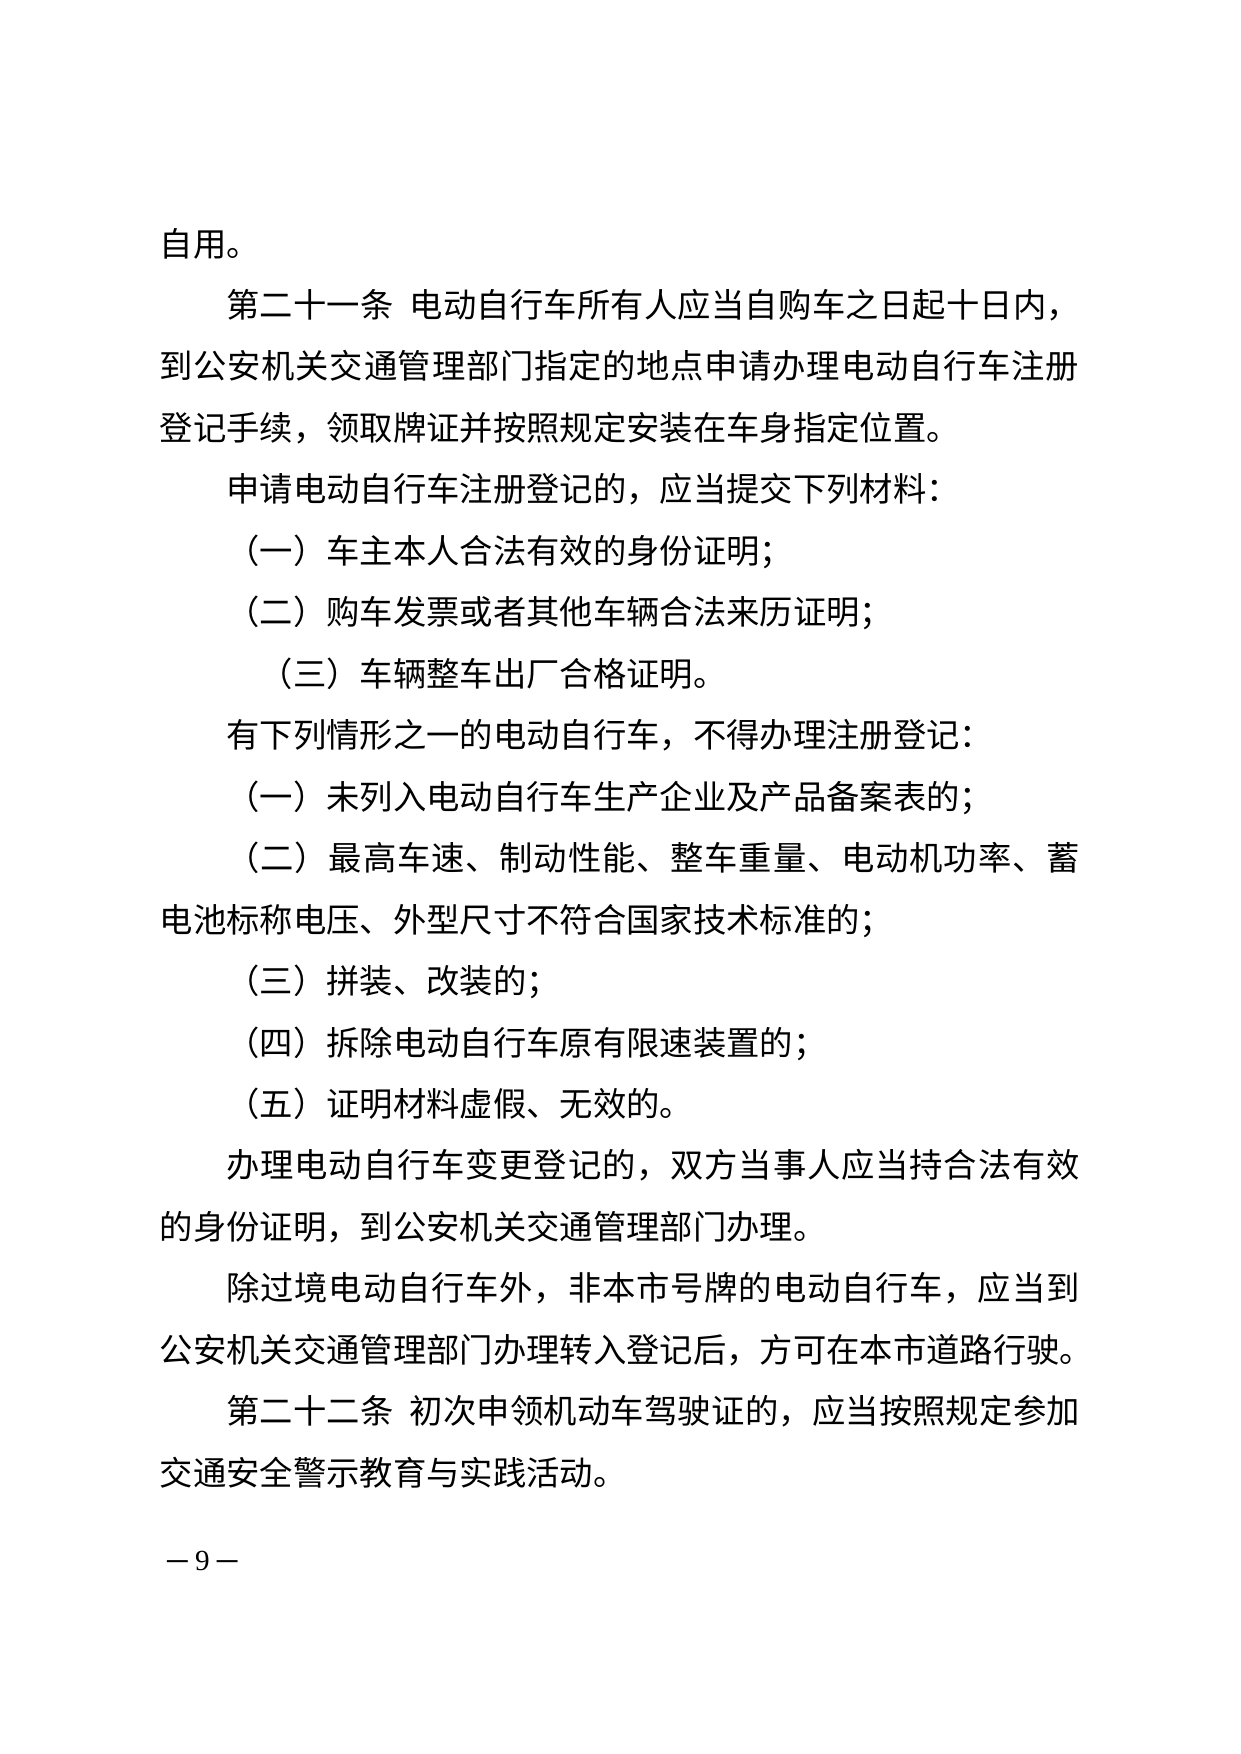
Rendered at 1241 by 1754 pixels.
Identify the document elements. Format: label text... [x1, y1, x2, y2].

text （一）未列入电动自行车生产企业及产品备案表的； [159, 760, 1081, 821]
text （三）车辆整车出厂合格证明。 [159, 637, 1081, 698]
text 第二十一条 电动自行车所有人应当自购车之日起十日内，到公安机关交通管理部门指定的地点申请办理电动自行车注册登记手续，领取牌证并按照规定安装在车身指定位置。 [159, 268, 1081, 453]
text （三）拼装、改装的； [159, 944, 1081, 1006]
text （二）购车发票或者其他车辆合法来历证明； [159, 576, 1081, 637]
text （一）车主本人合法有效的身份证明； [159, 514, 1081, 576]
text 第二十二条 初次申领机动车驾驶证的，应当按照规定参加交通安全警示教育与实践活动。 [159, 1374, 1081, 1497]
text 办理电动自行车变更登记的，双方当事人应当持合法有效的身份证明，到公安机关交通管理部门办理。 [159, 1129, 1081, 1252]
text 有下列情形之一的电动自行车，不得办理注册登记： [159, 698, 1081, 760]
text 除过境电动自行车外，非本市号牌的电动自行车，应当到公安机关交通管理部门办理转入登记后，方可在本市道路行驶。 [159, 1252, 1081, 1374]
text （二）最高车速、制动性能、整车重量、电动机功率、蓄电池标称电压、外型尺寸不符合国家技术标准的； [159, 821, 1081, 944]
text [159, 207, 1081, 268]
text （五）证明材料虚假、无效的。 [159, 1067, 1081, 1129]
text 申请电动自行车注册登记的，应当提交下列材料： [159, 453, 1081, 514]
text （四）拆除电动自行车原有限速装置的； [159, 1006, 1081, 1067]
